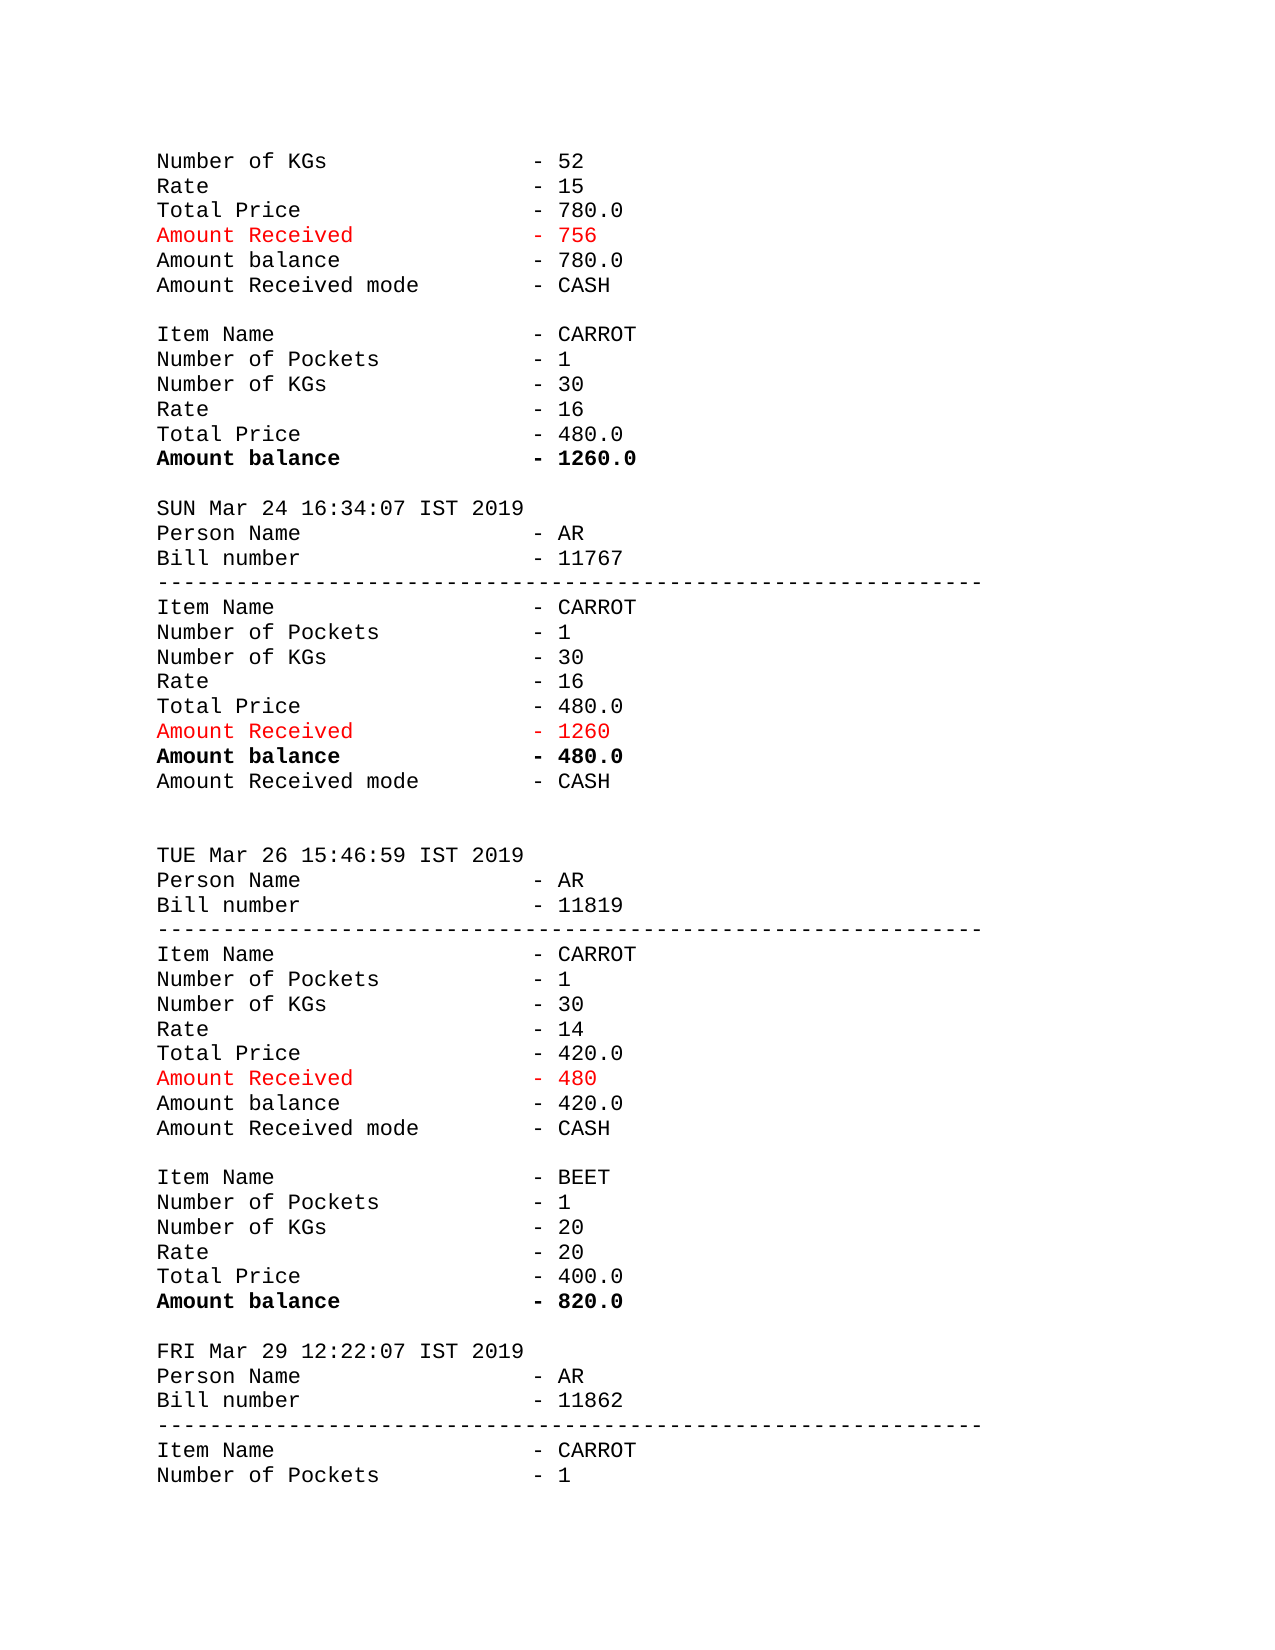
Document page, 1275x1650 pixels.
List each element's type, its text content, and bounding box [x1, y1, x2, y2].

text FRI Mar 29 12:22:07 IST 2019 [156, 1340, 1118, 1365]
text Total Price - 780.0 [156, 199, 1118, 224]
text TUE Mar 26 15:46:59 IST 2019 [156, 844, 1118, 869]
text SUN Mar 24 16:34:07 IST 2019 [156, 497, 1118, 522]
text Amount Received mode - CASH [156, 770, 1118, 794]
text Total Price - 480.0 [156, 423, 1118, 447]
text Number of Pockets - 1 [156, 1191, 1118, 1216]
text Number of KGs - 20 [156, 1216, 1118, 1241]
text Item Name - CARROT [156, 1439, 1118, 1464]
text --------------------------------------------------------------- [156, 918, 1118, 943]
text Amount Received - 480 [156, 1067, 1118, 1092]
text Item Name - CARROT [156, 596, 1118, 621]
text Amount balance - 780.0 [156, 249, 1118, 274]
text Number of Pockets - 1 [156, 348, 1118, 373]
text Amount Received - 756 [156, 224, 1118, 249]
text Amount Received mode - CASH [156, 274, 1118, 299]
text Rate - 15 [156, 175, 1118, 199]
text Number of KGs - 30 [156, 373, 1118, 398]
text --------------------------------------------------------------- [156, 1414, 1118, 1439]
text Bill number - 11819 [156, 894, 1118, 918]
text Rate - 14 [156, 1018, 1118, 1042]
text Rate - 20 [156, 1241, 1118, 1266]
text Item Name - CARROT [156, 943, 1118, 968]
text Person Name - AR [156, 1365, 1118, 1389]
text Amount balance - 420.0 [156, 1092, 1118, 1117]
text Rate - 16 [156, 671, 1118, 695]
text Amount balance - 480.0 [156, 745, 1118, 770]
text Number of KGs - 30 [156, 646, 1118, 671]
text Amount balance - 820.0 [156, 1290, 1118, 1315]
text Amount Received mode - CASH [156, 1117, 1118, 1142]
text Number of KGs - 30 [156, 993, 1118, 1018]
text Person Name - AR [156, 522, 1118, 547]
text --------------------------------------------------------------- [156, 571, 1118, 596]
text Number of Pockets - 1 [156, 621, 1118, 646]
text Person Name - AR [156, 869, 1118, 894]
text Number of Pockets - 1 [156, 968, 1118, 993]
text Bill number - 11862 [156, 1389, 1118, 1414]
text Item Name - CARROT [156, 323, 1118, 348]
text Amount Received - 1260 [156, 720, 1118, 745]
text Rate - 16 [156, 398, 1118, 423]
text Total Price - 400.0 [156, 1266, 1118, 1290]
text Total Price - 480.0 [156, 695, 1118, 720]
text Item Name - BEET [156, 1166, 1118, 1191]
text Bill number - 11767 [156, 547, 1118, 571]
text Number of Pockets - 1 [156, 1464, 1118, 1489]
text Amount balance - 1260.0 [156, 447, 1118, 472]
text Number of KGs - 52 [156, 150, 1118, 175]
text Total Price - 420.0 [156, 1042, 1118, 1067]
